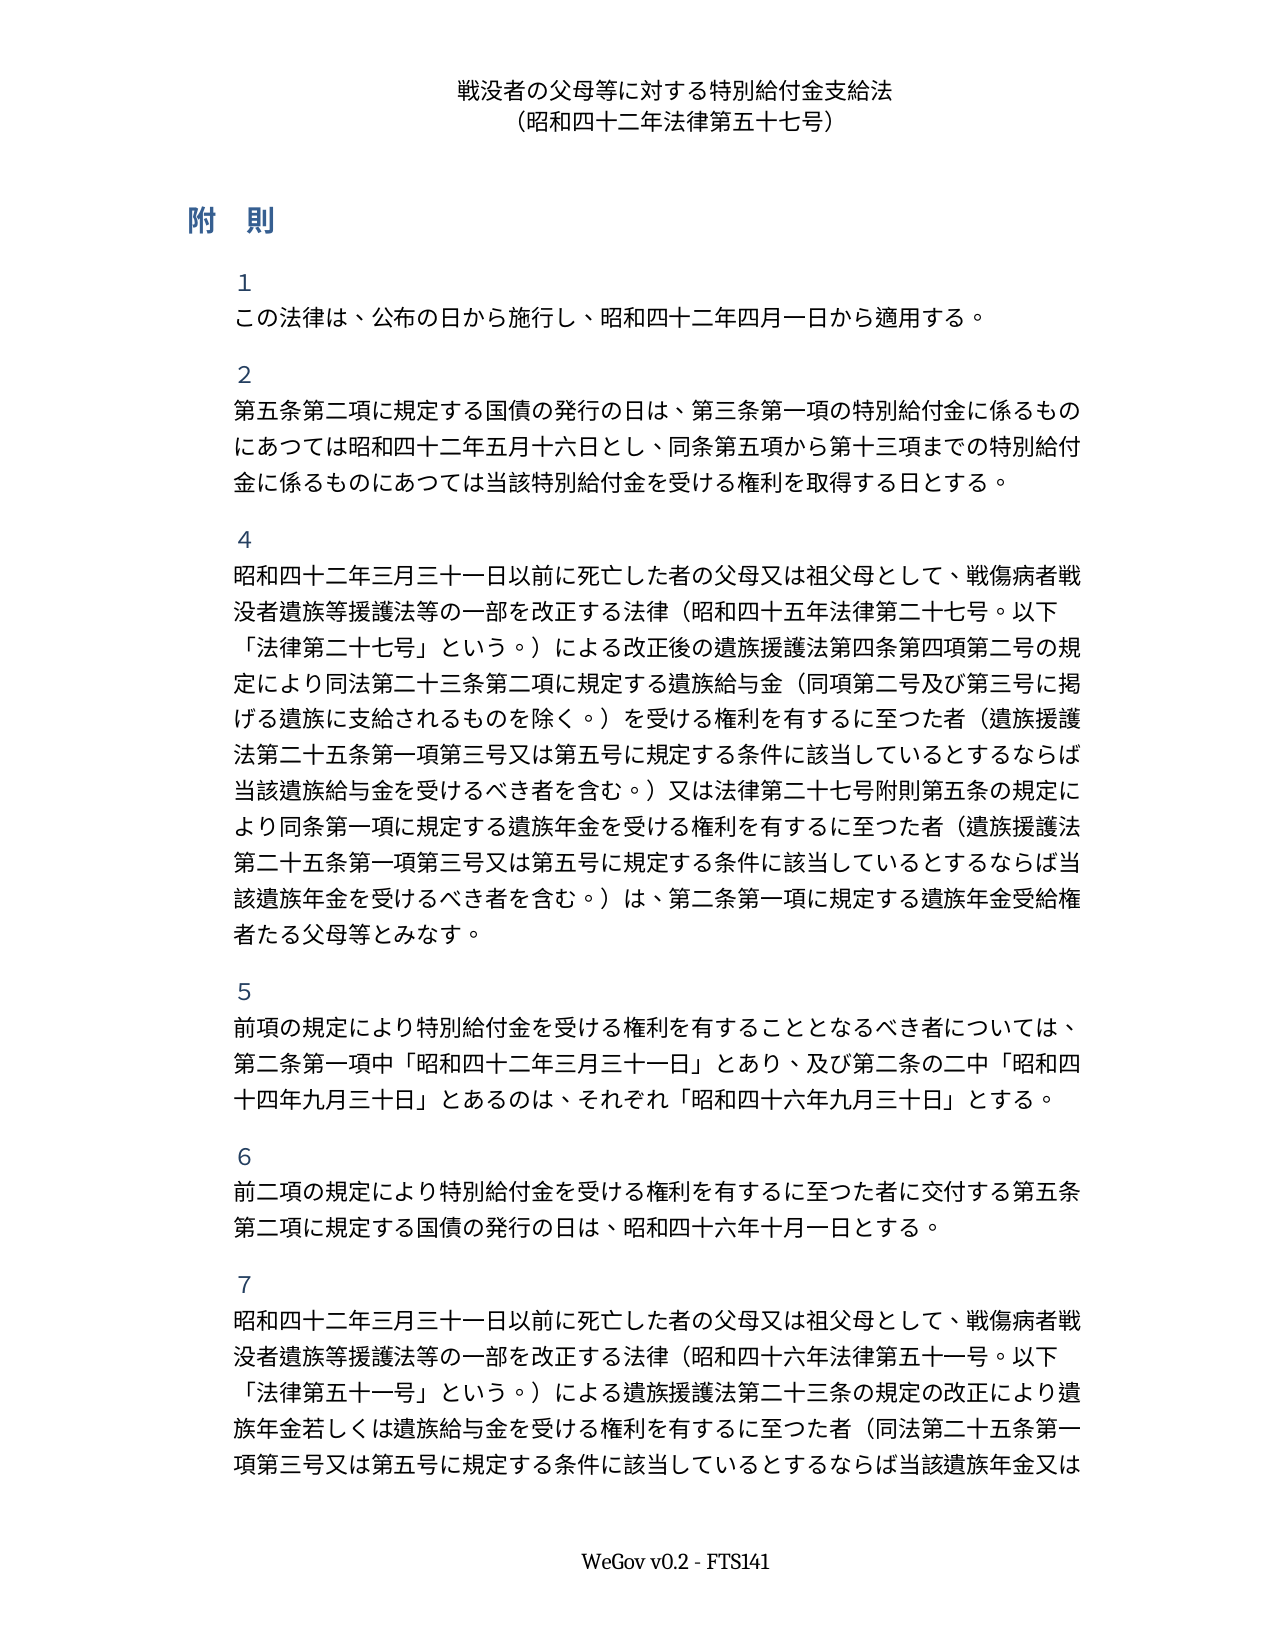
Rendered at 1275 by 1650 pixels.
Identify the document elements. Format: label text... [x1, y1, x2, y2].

text 第五条第二項に規定する国債の発行の日は、第三条第一項の特別給付金に係るものにあつては昭和四十二年五月十六日とし、同条第五項から第十三項までの特別給付金に係るものにあつては当該特別給付金を受ける権利を取得する日とする。 [233, 395, 1087, 498]
subtitle １ [233, 266, 1087, 298]
text 前項の規定により特別給付金を受ける権利を有することとなるべき者については、第二条第一項中「昭和四十二年三月三十一日」とあり、及び第二条の二中「昭和四十四年九月三十日」とあるのは、それぞれ「昭和四十六年九月三十日」とする。 [233, 1012, 1087, 1115]
subtitle ６ [233, 1140, 1087, 1172]
text 前二項の規定により特別給付金を受ける権利を有するに至つた者に交付する第五条第二項に規定する国債の発行の日は、昭和四十六年十月一日とする。 [233, 1176, 1087, 1243]
subtitle ２ [233, 359, 1087, 390]
text 昭和四十二年三月三十一日以前に死亡した者の父母又は祖父母として、戦傷病者戦没者遺族等援護法等の一部を改正する法律（昭和四十五年法律第二十七号。以下「法律第二十七号」という。）による改正後の遺族援護法第四条第四項第二号の規定により同法第二十三条第二項に規定する遺族給与金（同項第二号及び第三号に掲げる遺族に支給されるものを除く。）を受ける権利を有するに至つた者（遺族援護法第二十五条第一項第三号又は第五号に規定する条件に該当しているとするならば当該遺族給与金を受けるべき者を含む。）又は法律第二十七号附則第五条の規定により同条第一項に規定する遺族年金を受ける権利を有するに至つた者（遺族援護法第二十五条第一項第三号又は第五号に規定する条件に該当しているとするならば当該遺族年金を受けるべき者を含む。）は、第二条第一項に規定する遺族年金受給権者たる父母等とみなす。 [233, 560, 1087, 950]
subtitle ４ [233, 524, 1087, 555]
subtitle ５ [233, 976, 1087, 1007]
subtitle 附 則 [187, 200, 1087, 240]
text この法律は、公布の日から施行し、昭和四十二年四月一日から適用する。 [233, 302, 1087, 334]
subtitle ７ [233, 1269, 1087, 1300]
